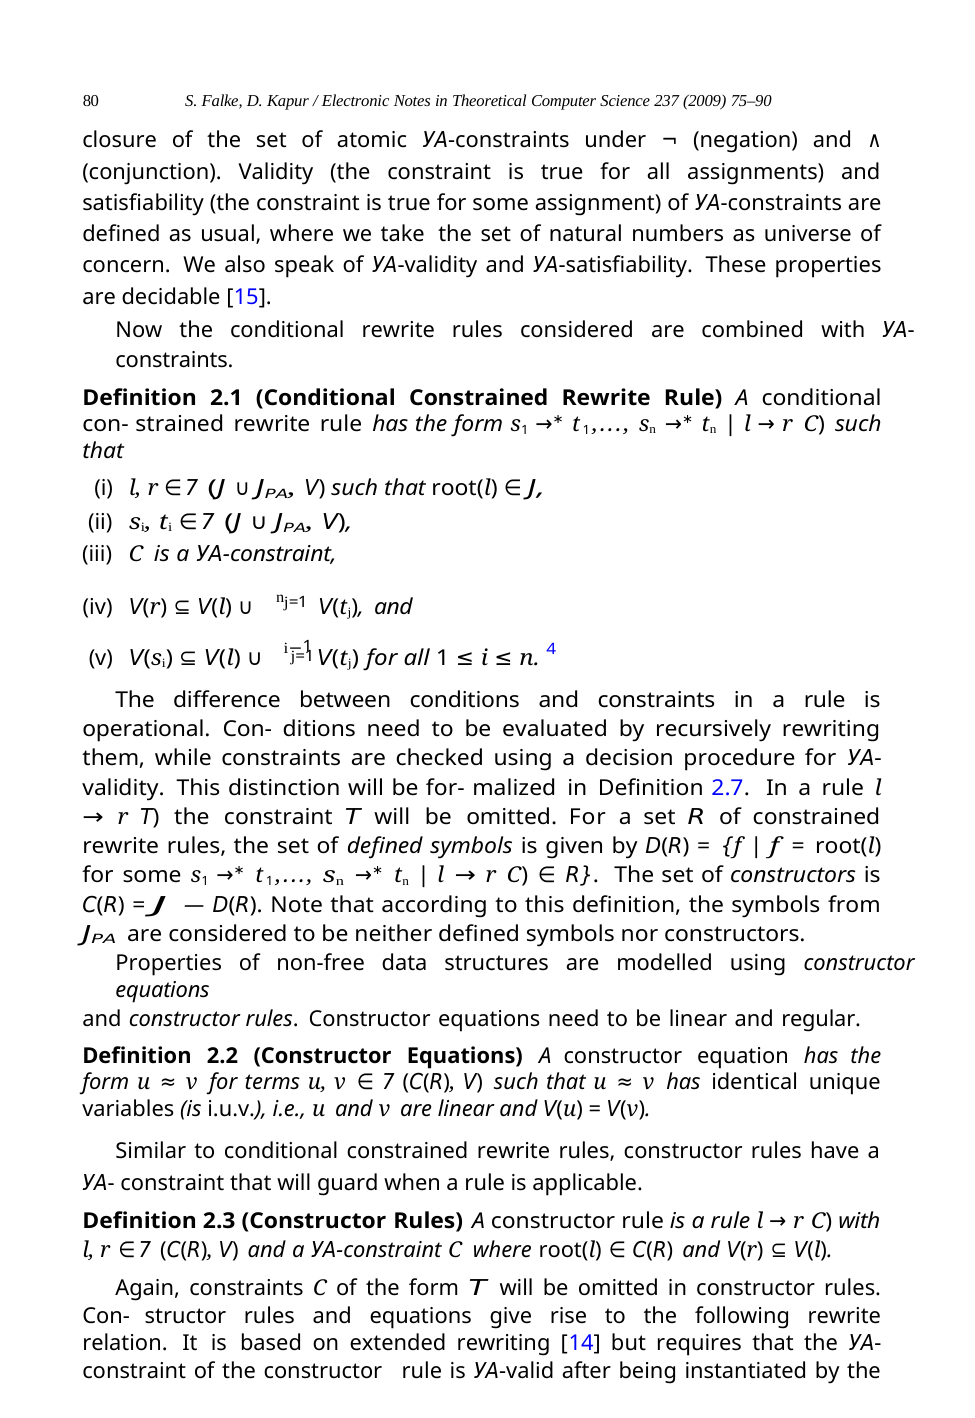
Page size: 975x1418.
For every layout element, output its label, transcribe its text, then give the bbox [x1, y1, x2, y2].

text closure of the set of atomic УA-constraints under ¬ (negation) and ∧ (conjunction). Validity (the constraint is true for all assignments) and satisfiability (the constraint is true for some assignment) of УA-constraints are defined as usual, where we take the set of natural numbers as universe of concern. We also speak of УA-validity and УA-satisfiability. These properties are decidable [15]. [82, 124, 882, 310]
list C is a УA-constraint, [82, 540, 914, 567]
text Definition 2.1 (Conditional Constrained Rewrite Rule) A conditional con- strained rewrite rule has the form s1 →∗ t1,..., sn →∗ tn | l → r C) such that [82, 384, 881, 464]
list si, ti ∈7 (J ∪ JPA, V), [88, 506, 914, 536]
list l, r ∈7 (J ∪ JPA, V) such that root(l) ∈ J, [94, 472, 914, 502]
list V(si) ⊆ V(l) ∪ i−1 V(tj) for all 1 ≤ i ≤ n. 4 [88, 626, 914, 672]
text Properties of non-free data structures are modelled using constructor equations [115, 948, 914, 1003]
text Similar to conditional constrained rewrite rules, constructor rules have a УA- constraint that will guard when a rule is applicable. [82, 1135, 881, 1197]
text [82, 1273, 882, 1384]
text l, r ∈7 (C(R), V) and a УA-constraint C where root(l) ∈ C(R) and V(r) ⊆ V(l). [82, 1234, 914, 1264]
text Now the conditional rewrite rules considered are combined with УA-constraints. [115, 314, 914, 374]
text The difference between conditions and constraints in a rule is operational. Con- ditions need to be evaluated by recursively rewriting them, while constraints are checked using a decision procedure for УA-validity. This distinction will be for- malized in Definition 2.7. In a rule l → r T) the constraint T will be omitted. For a set R of constrained rewrite rules, the set of deﬁned symbols is given by D(R) = {f | f = root(l) for some s1 →∗ t1,..., sn →∗ tn | l → r C) ∈ R}. The set of constructors is C(R) = J — D(R). Note that according to this definition, the symbols from JPA are considered to be neither defined symbols nor constructors. [82, 684, 881, 948]
list V(r) ⊆ V(l) ∪ n V(tj), and [82, 575, 914, 621]
text Definition 2.3 (Constructor Rules) A constructor rule is a rule l → r C) with [82, 1205, 914, 1234]
text and constructor rules. Constructor equations need to be linear and regular. [82, 1003, 914, 1033]
text Definition 2.2 (Constructor Equations) A constructor equation has the form u ≈ v for terms u, v ∈ 7 (C(R), V) such that u ≈ v has identical unique variables (is i.u.v.), i.e., u and v are linear and V(u) = V(v). [82, 1042, 881, 1123]
